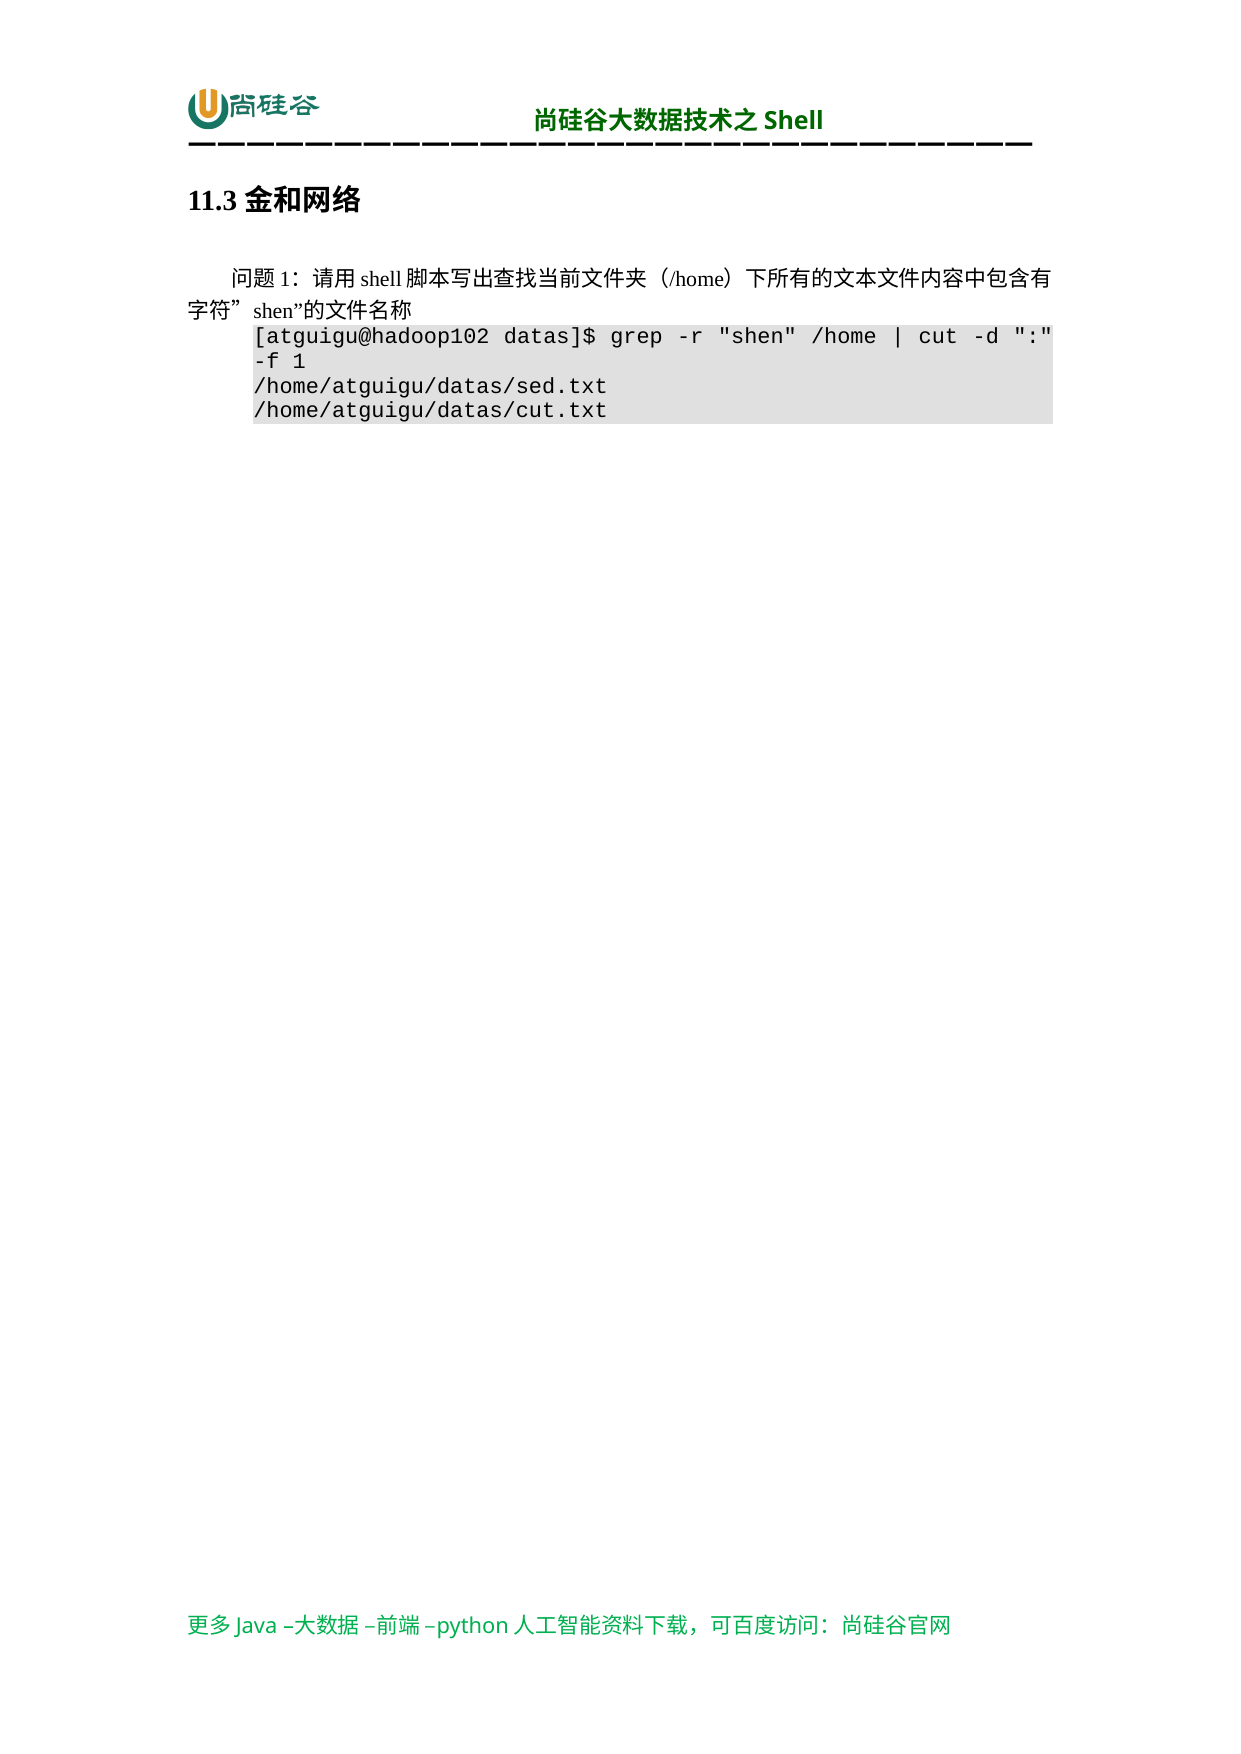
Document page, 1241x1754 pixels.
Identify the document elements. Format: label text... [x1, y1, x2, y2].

text /home/atguigu/datas/cut.txt [253, 400, 1053, 424]
picture [187, 88, 321, 130]
subtitle 11.3 金和网络 [187, 165, 1053, 230]
text 问题1：请用shell脚本写出查找当前文件夹（/home）下所有的文本文件内容中包含有字符”shen”的文件名称 [187, 260, 1053, 325]
text [atguigu@hadoop102 datas]$ grep -r "shen" /home | cut -d ":" -f 1 [253, 325, 1053, 375]
text /home/atguigu/datas/sed.txt [253, 375, 1053, 400]
